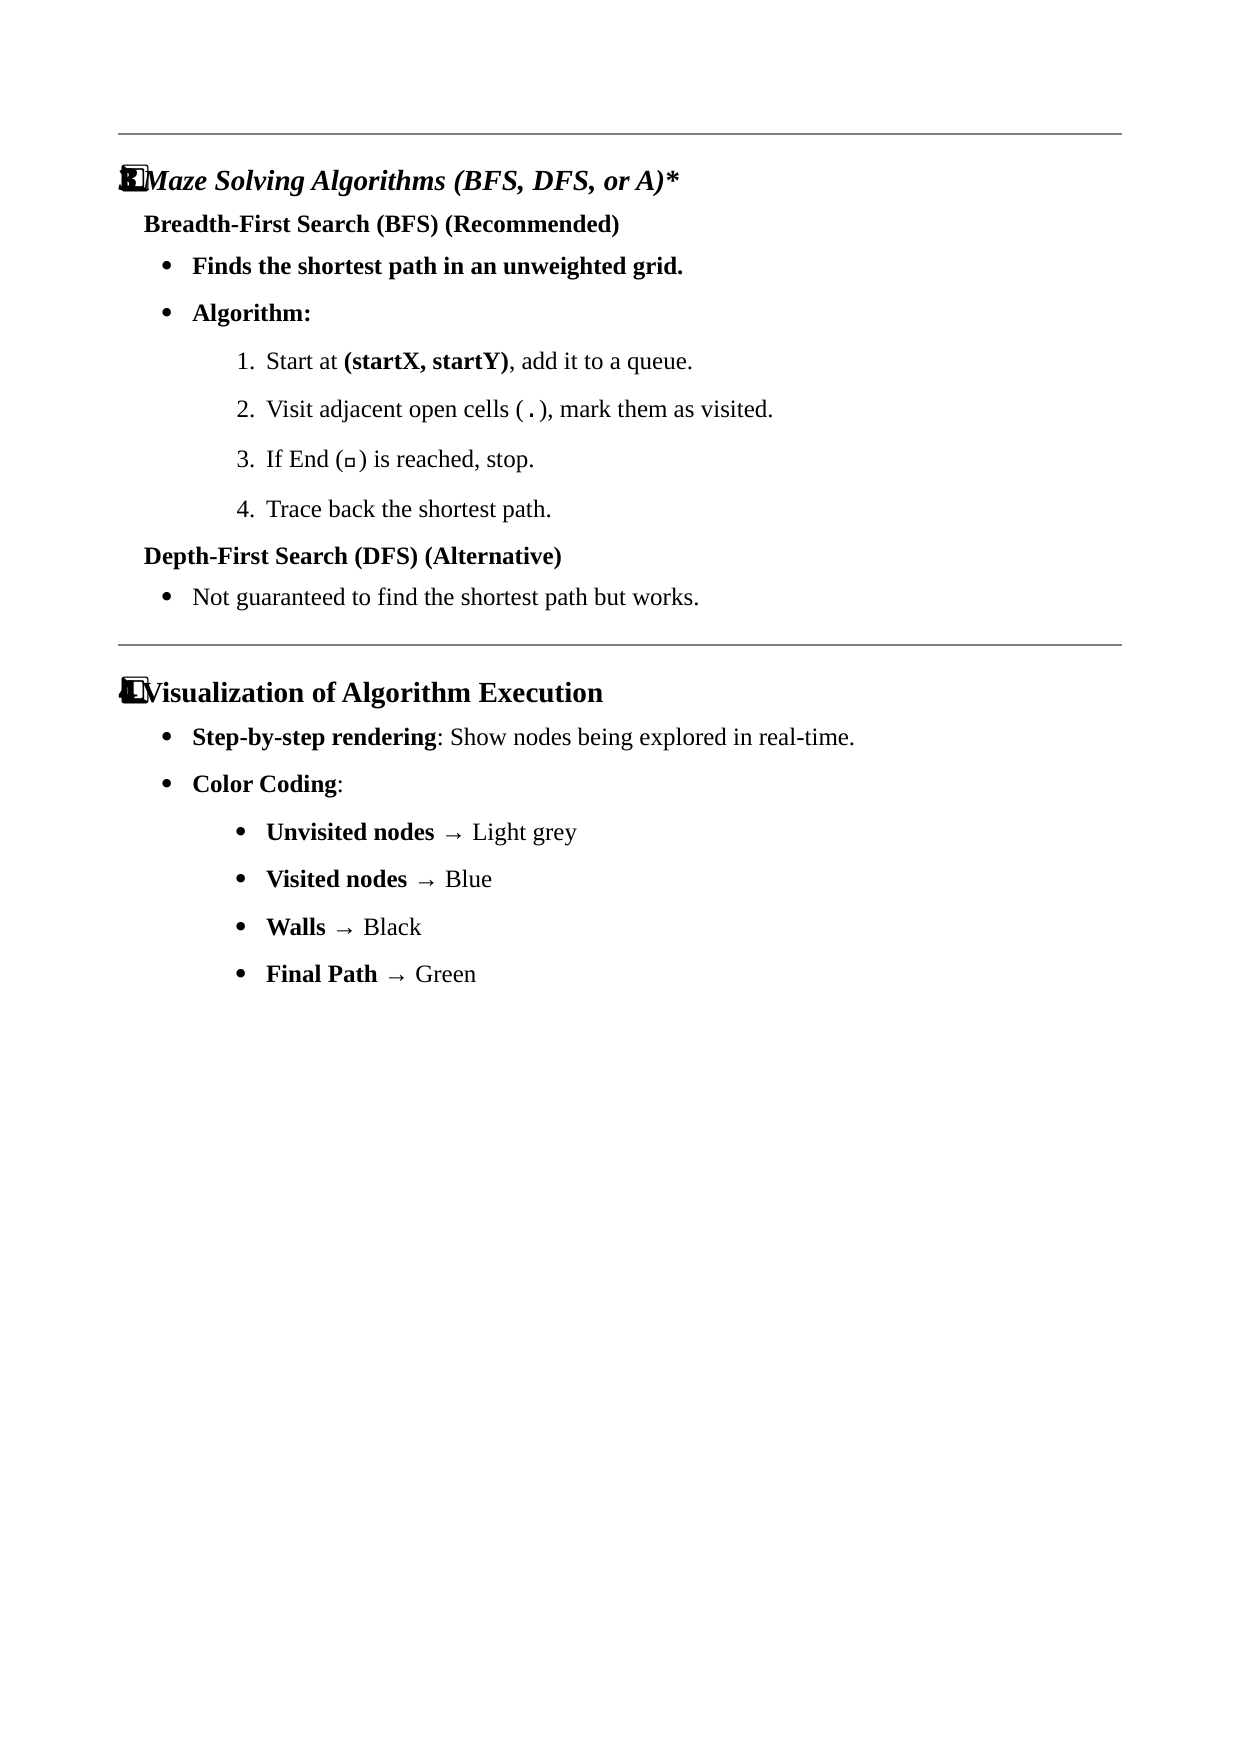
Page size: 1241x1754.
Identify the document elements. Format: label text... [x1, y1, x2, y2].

list Visited nodes → Blue [236, 864, 1122, 893]
list Walls → Black [236, 912, 1122, 941]
list Algorithm: [162, 298, 1122, 327]
list Start at (startX, startY), add it to a queue. [236, 346, 1122, 375]
list Finds the shortest path in an unweighted grid. [162, 251, 1122, 279]
list Step-by-step rendering: Show nodes being explored in real-time. [162, 722, 1122, 750]
list Color Coding: [162, 769, 1122, 798]
subtitle 3️⃣ Maze Solving Algorithms (BFS, DFS, or A)* [118, 163, 1122, 197]
list Unvisited nodes → Light grey [236, 817, 1122, 846]
list Visit adjacent open cells (.), mark them as visited. [236, 394, 1122, 424]
list Final Path → Green [236, 959, 1122, 988]
subtitle 4️⃣ Visualization of Algorithm Execution [118, 676, 1122, 709]
list Trace back the shortest path. [236, 494, 1122, 522]
subtitle 🔹 Breadth-First Search (BFS) (Recommended) [118, 209, 1122, 238]
list If End (🔴) is reached, stop. [236, 444, 1122, 474]
list Not guaranteed to find the shortest path but works. [162, 582, 1122, 611]
subtitle 🔹 Depth-First Search (DFS) (Alternative) [118, 541, 1122, 570]
